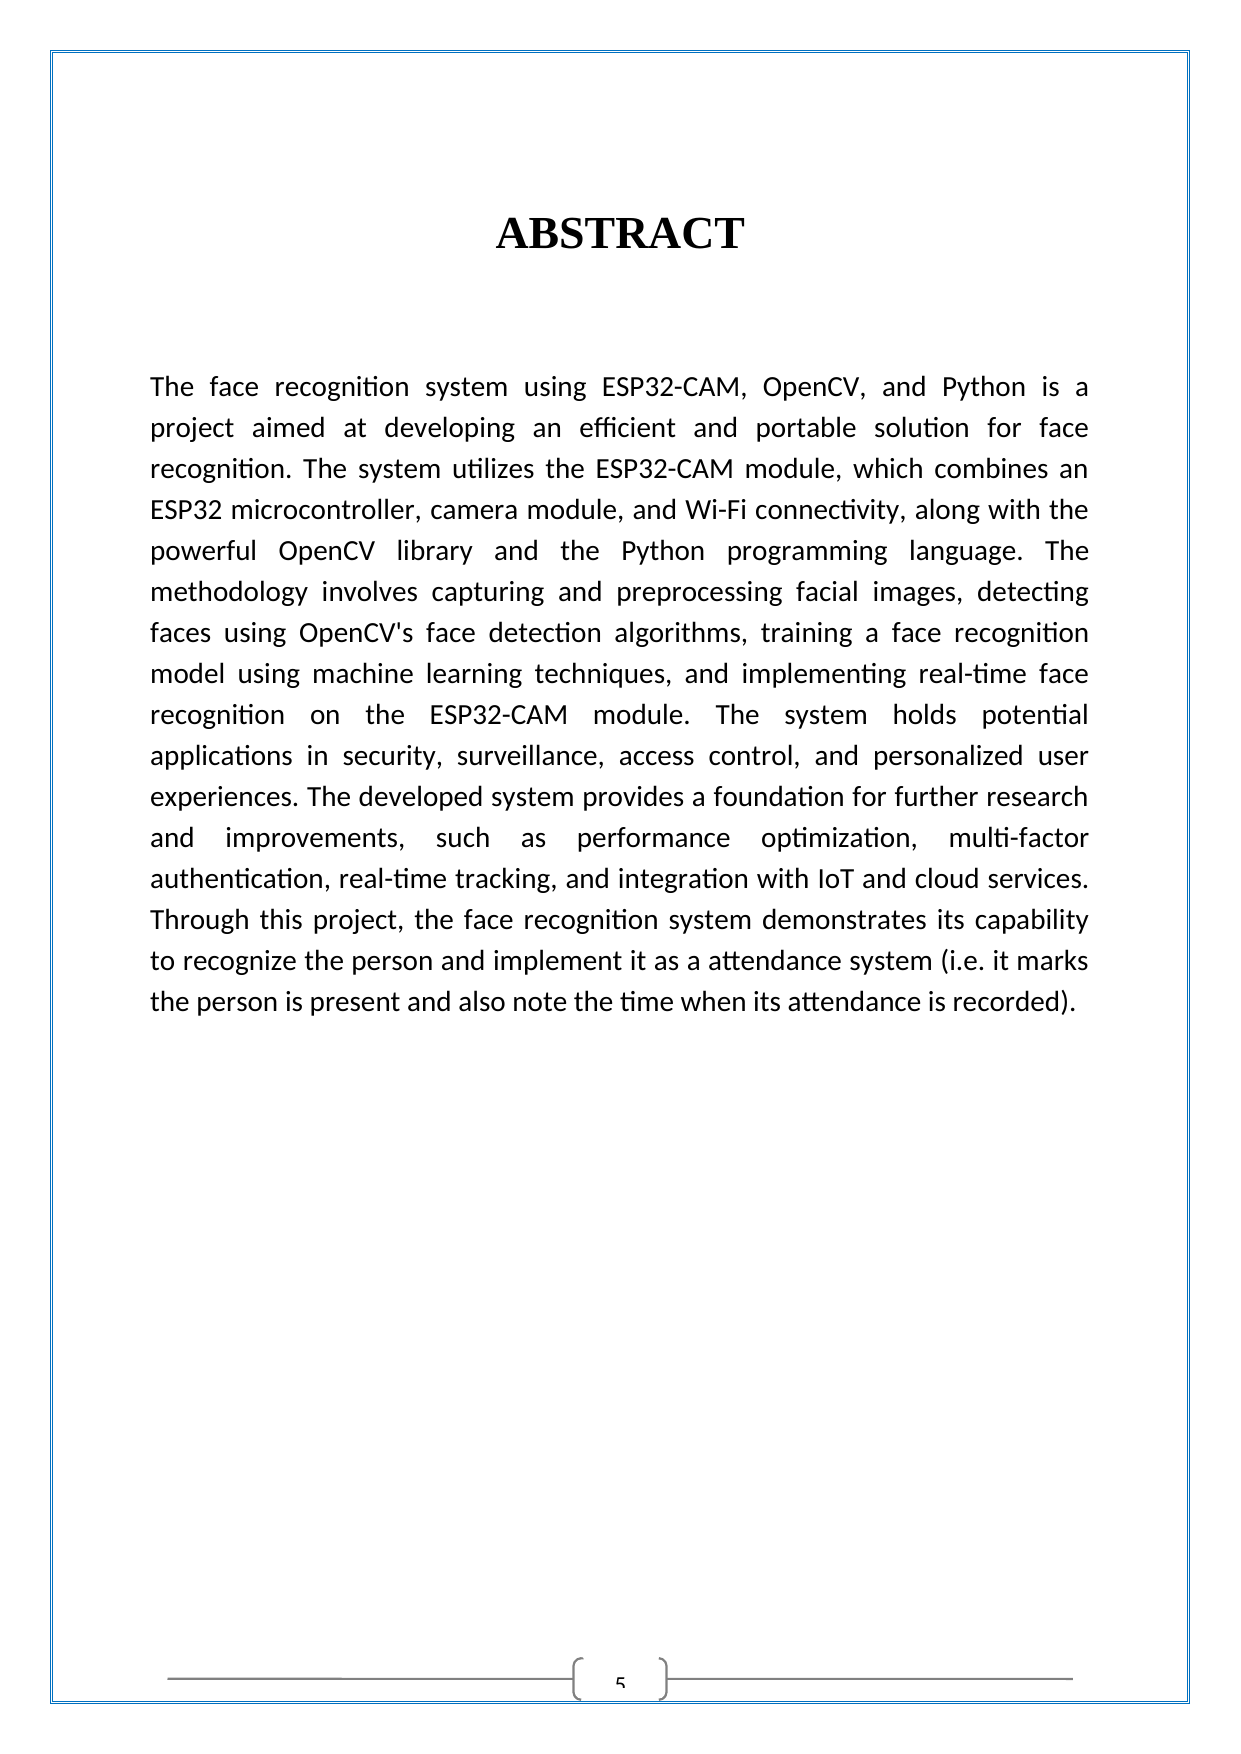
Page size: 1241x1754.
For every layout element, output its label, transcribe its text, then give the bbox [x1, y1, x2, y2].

text ABSTRACT [150, 206, 1090, 258]
text The face recognition system using ESP32-CAM, OpenCV, and Python is a project aimed at developing an efficient and portable solution for face recognition. The system utilizes the ESP32-CAM module, which combines an ESP32 microcontroller, camera module, and Wi-Fi connectivity, along with the powerful OpenCV library and the Python programming language. The methodology involves capturing and preprocessing facial images, detecting faces using OpenCV's face detection algorithms, training a face recognition model using machine learning techniques, and implementing real-time face recognition on the ESP32-CAM module. The system holds potential applications in security, surveillance, access control, and personalized user experiences. The developed system provides a foundation for further research and improvements, such as performance optimization, multi-factor authentication, real-time tracking, and integration with IoT and cloud services. Through this project, the face recognition system demonstrates its capability to recognize the person and implement it as a attendance system (i.e. it marks the person is present and also note the time when its attendance is recorded). [150, 368, 1090, 1018]
